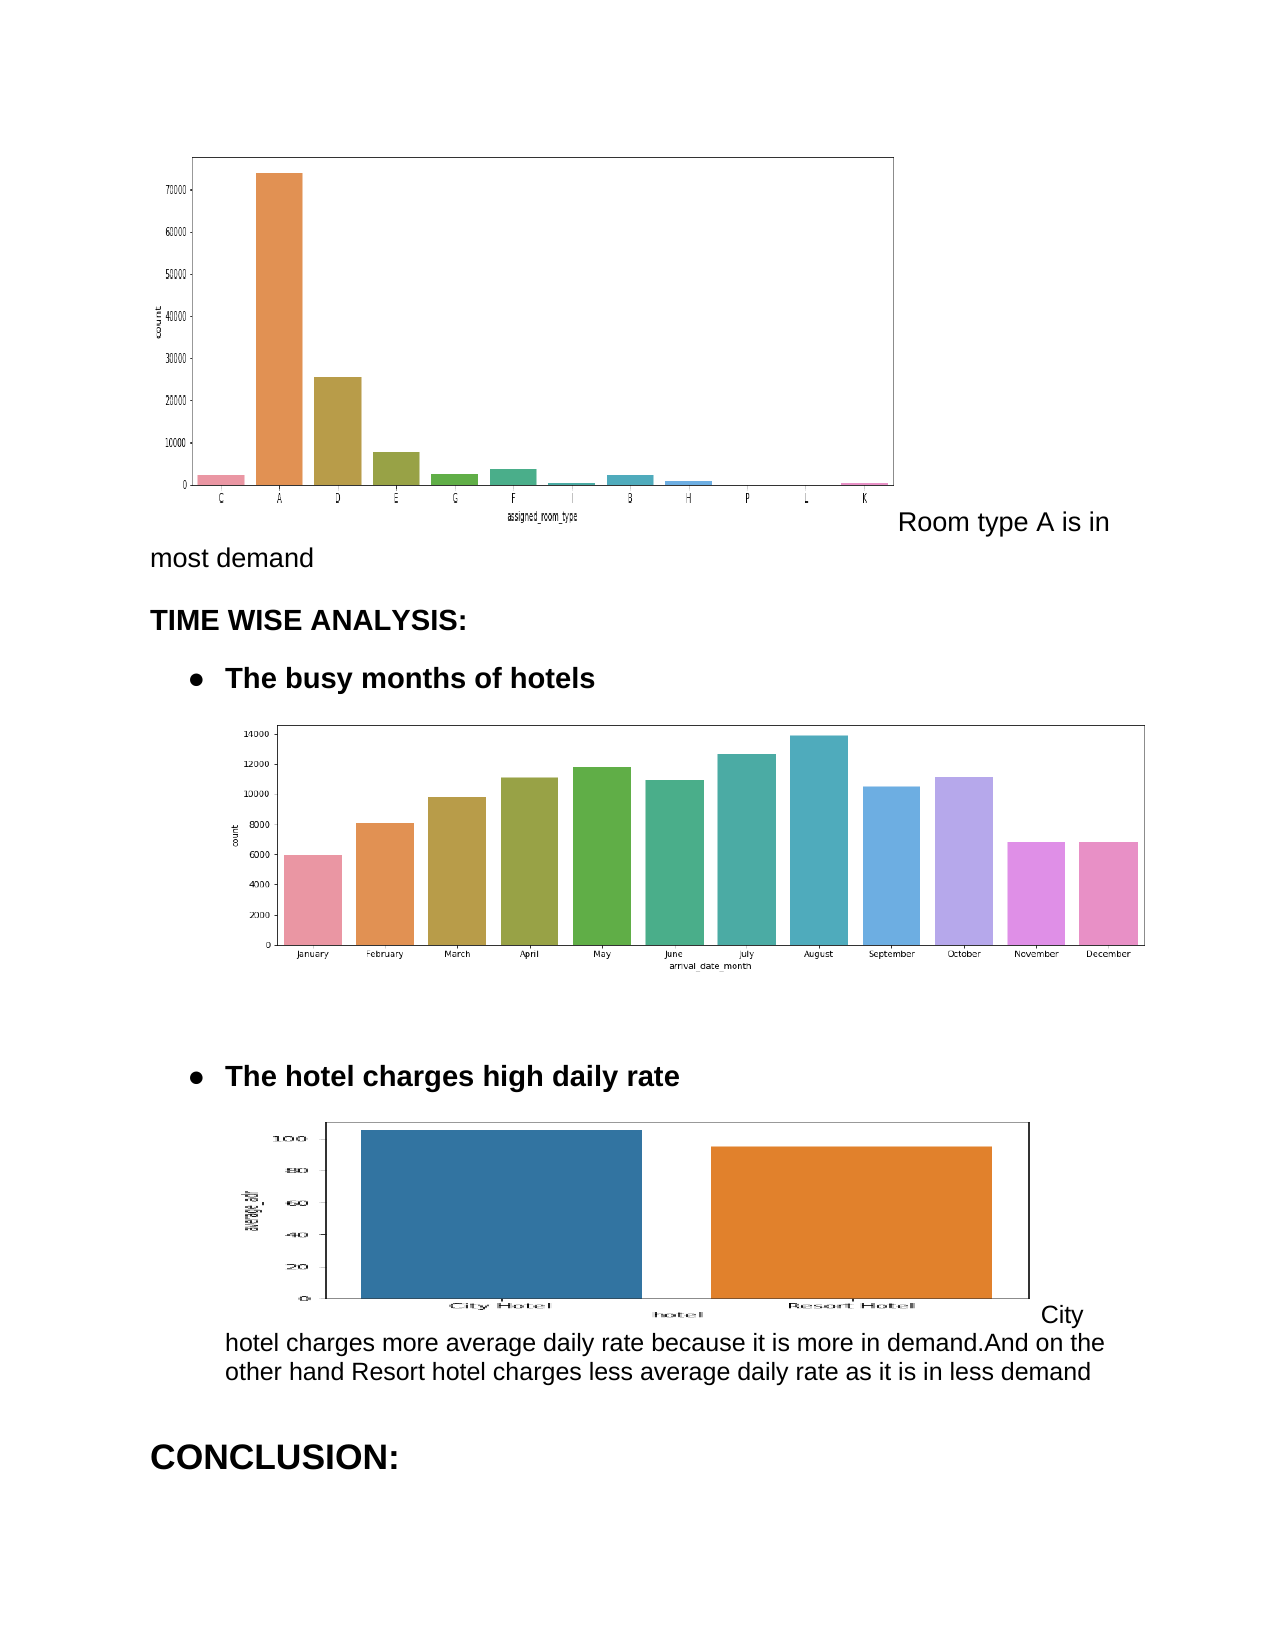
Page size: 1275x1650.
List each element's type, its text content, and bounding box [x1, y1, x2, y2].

subtitle CONCLUSION: [150, 1436, 1125, 1477]
picture [150, 150, 898, 532]
picture [225, 1117, 1041, 1323]
list The hotel charges high daily rate [187, 1059, 1125, 1093]
list The busy months of hotels [187, 661, 1125, 695]
text TIME WISE ANALYSIS: [150, 603, 1125, 636]
picture [225, 719, 1150, 976]
